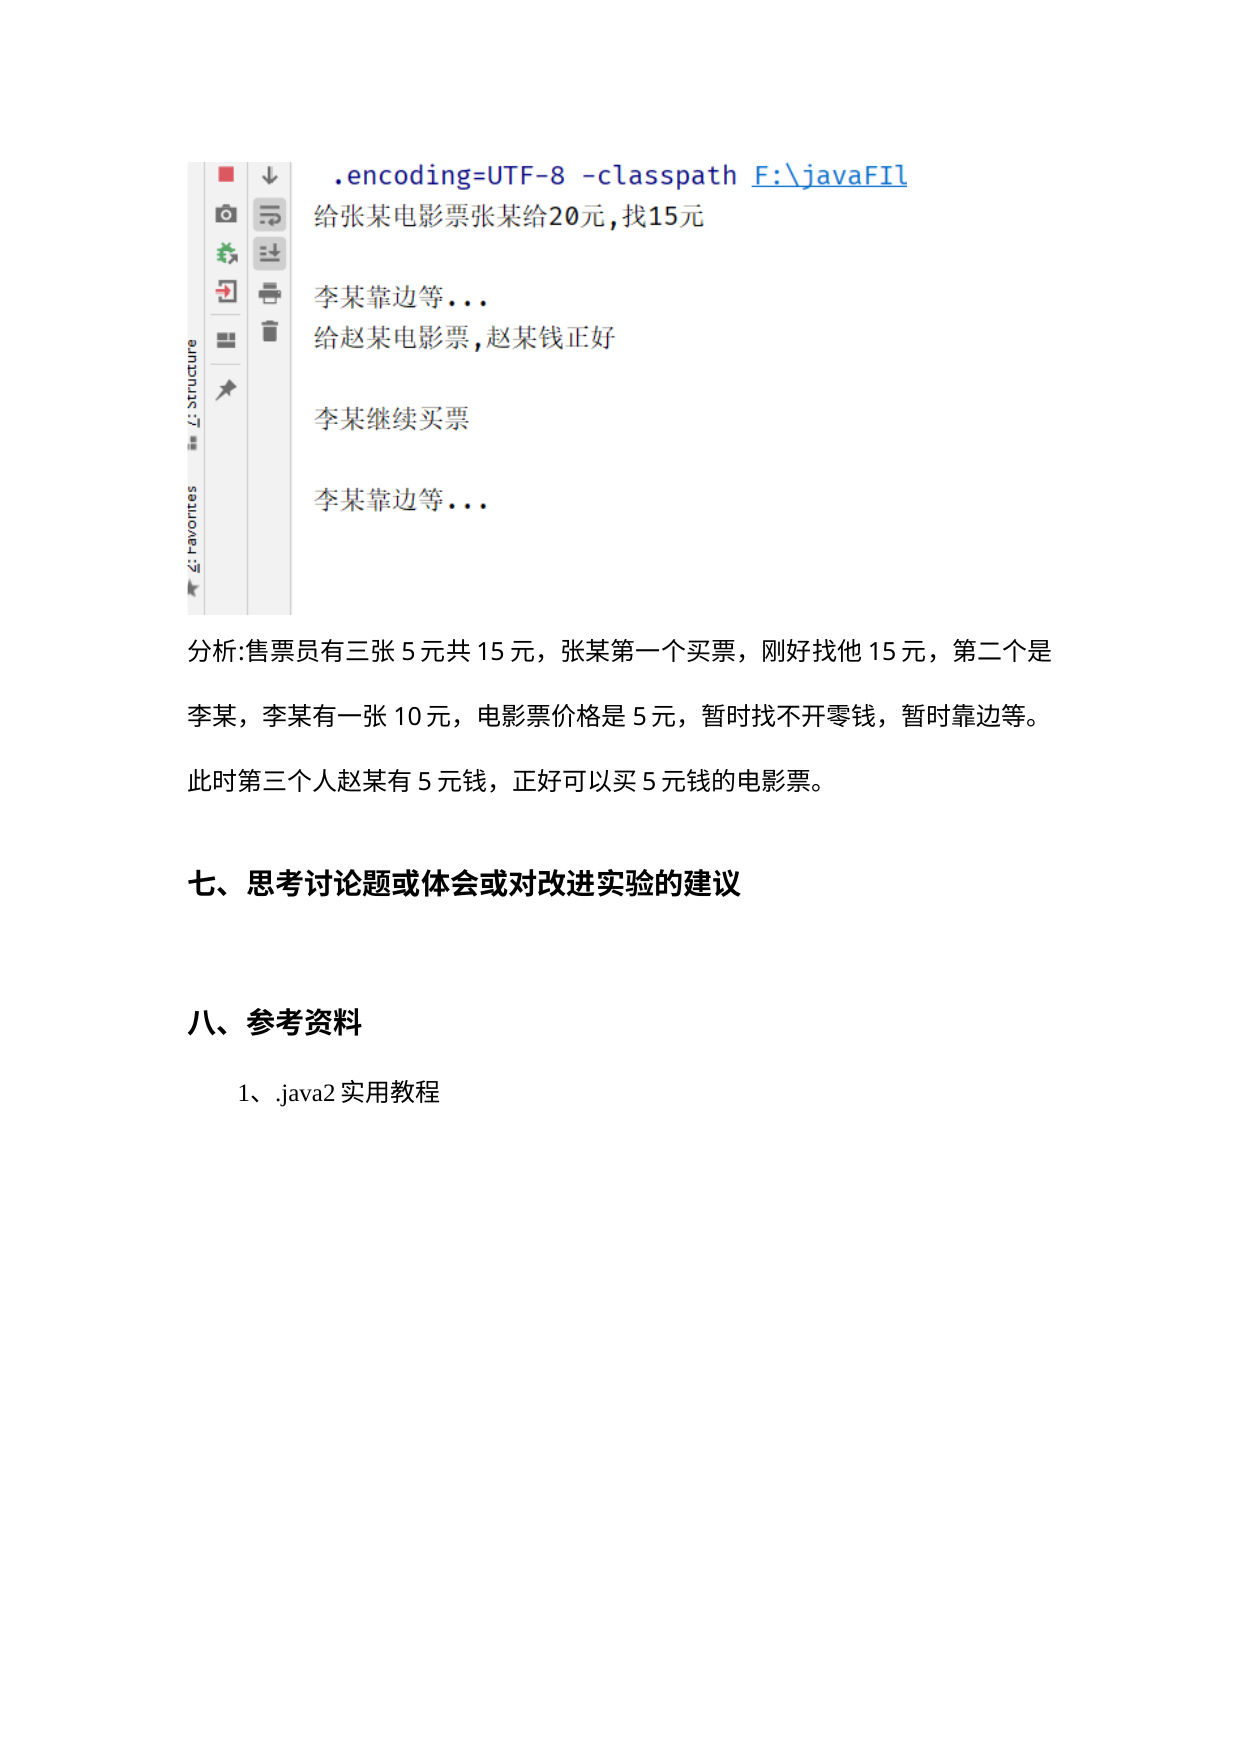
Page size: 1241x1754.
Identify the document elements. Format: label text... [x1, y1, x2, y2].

text 七、思考讨论题或体会或对改进实验的建议 [187, 861, 1087, 902]
picture [187, 162, 907, 615]
text 八、参考资料 [187, 1000, 1087, 1042]
text 1、.java2实用教程 [187, 1058, 1053, 1123]
text 分析:售票员有三张5元共15元，张某第一个买票，刚好找他15元，第二个是李某，李某有一张10元，电影票价格是5元，暂时找不开零钱，暂时靠边等。此时第三个人赵某有5元钱，正好可以买5元钱的电影票。 [187, 617, 1053, 812]
